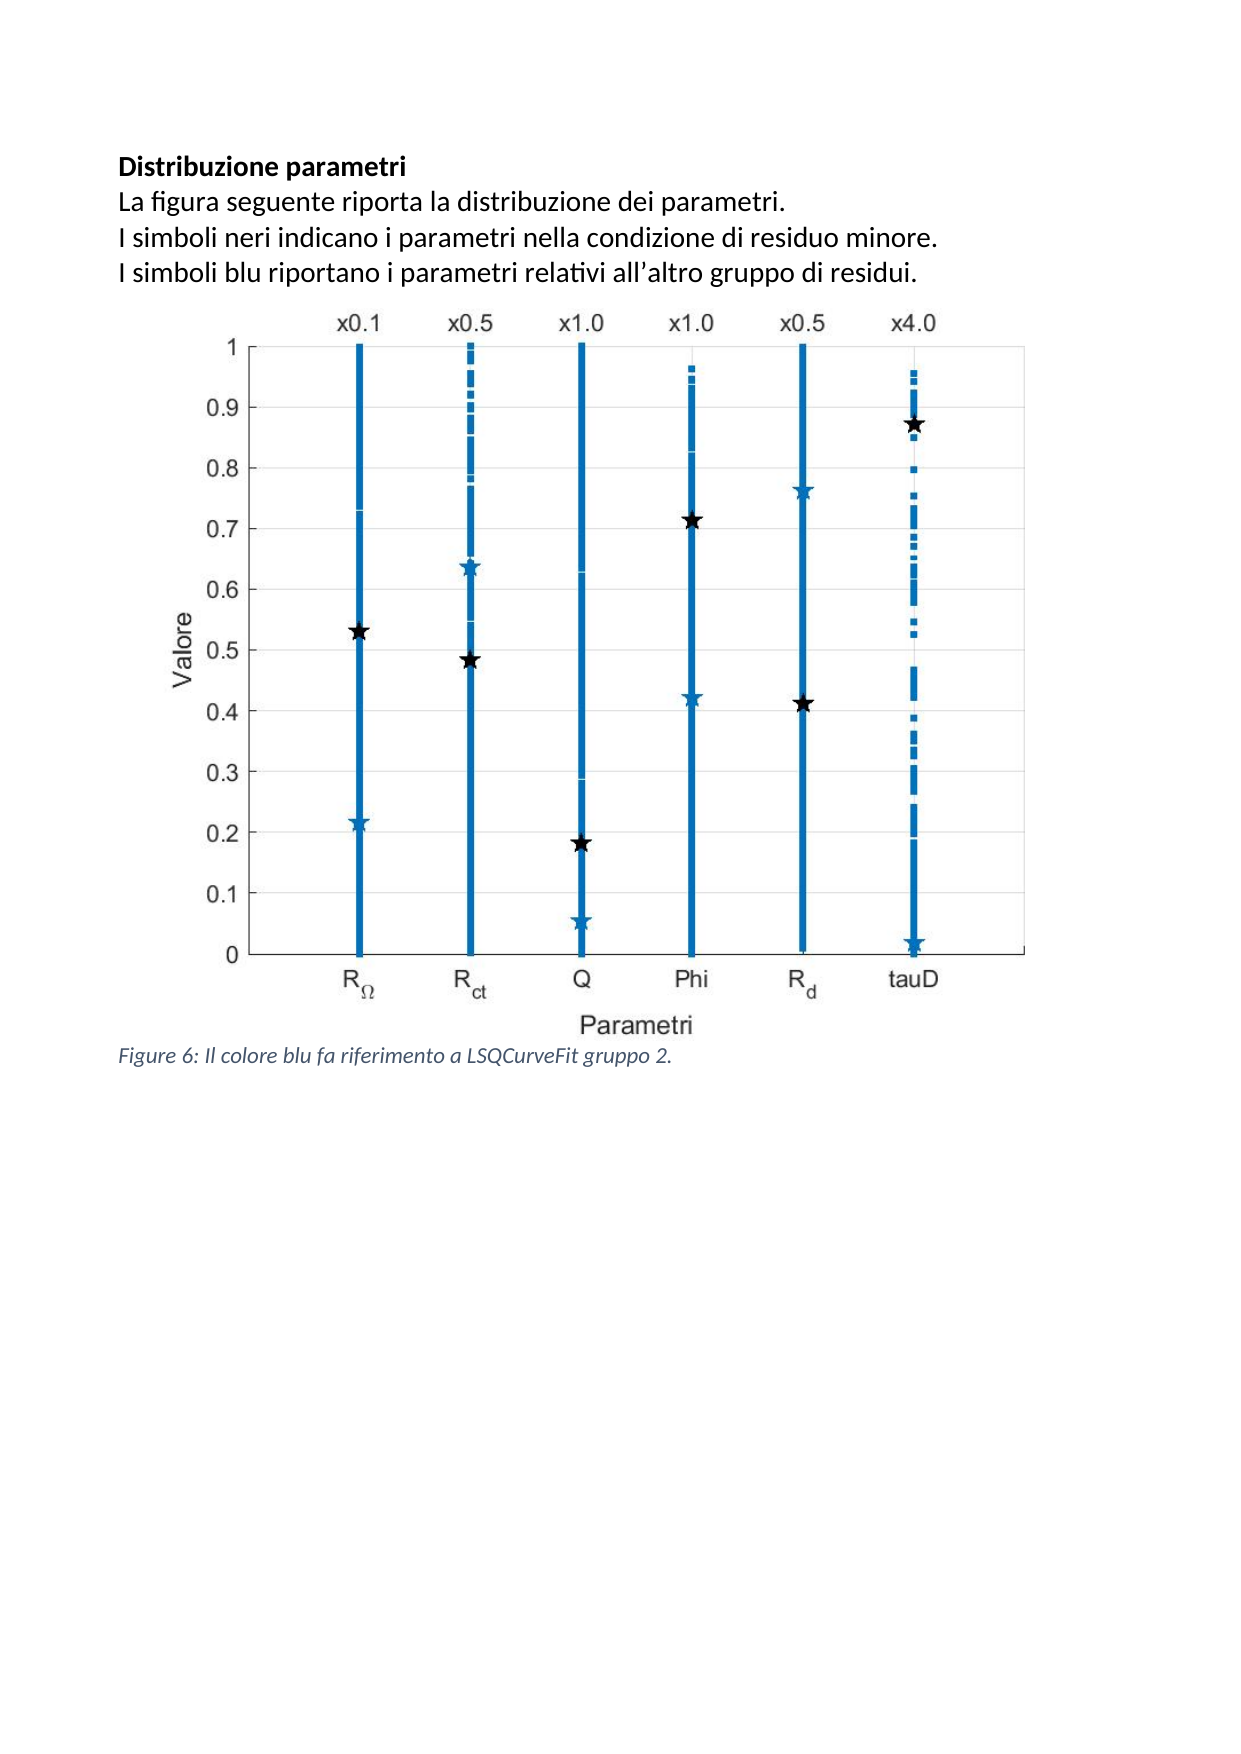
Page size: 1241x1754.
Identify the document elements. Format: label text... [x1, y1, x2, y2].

text I simboli neri indicano i parametri nella condizione di residuo minore. [118, 219, 1122, 254]
text La figura seguente riporta la distribuzione dei parametri. [118, 183, 1122, 219]
picture [118, 290, 1120, 1041]
text I simboli blu riportano i parametri relativi all’altro gruppo di residui. [118, 254, 1122, 290]
text Distribuzione parametri [118, 148, 1122, 183]
